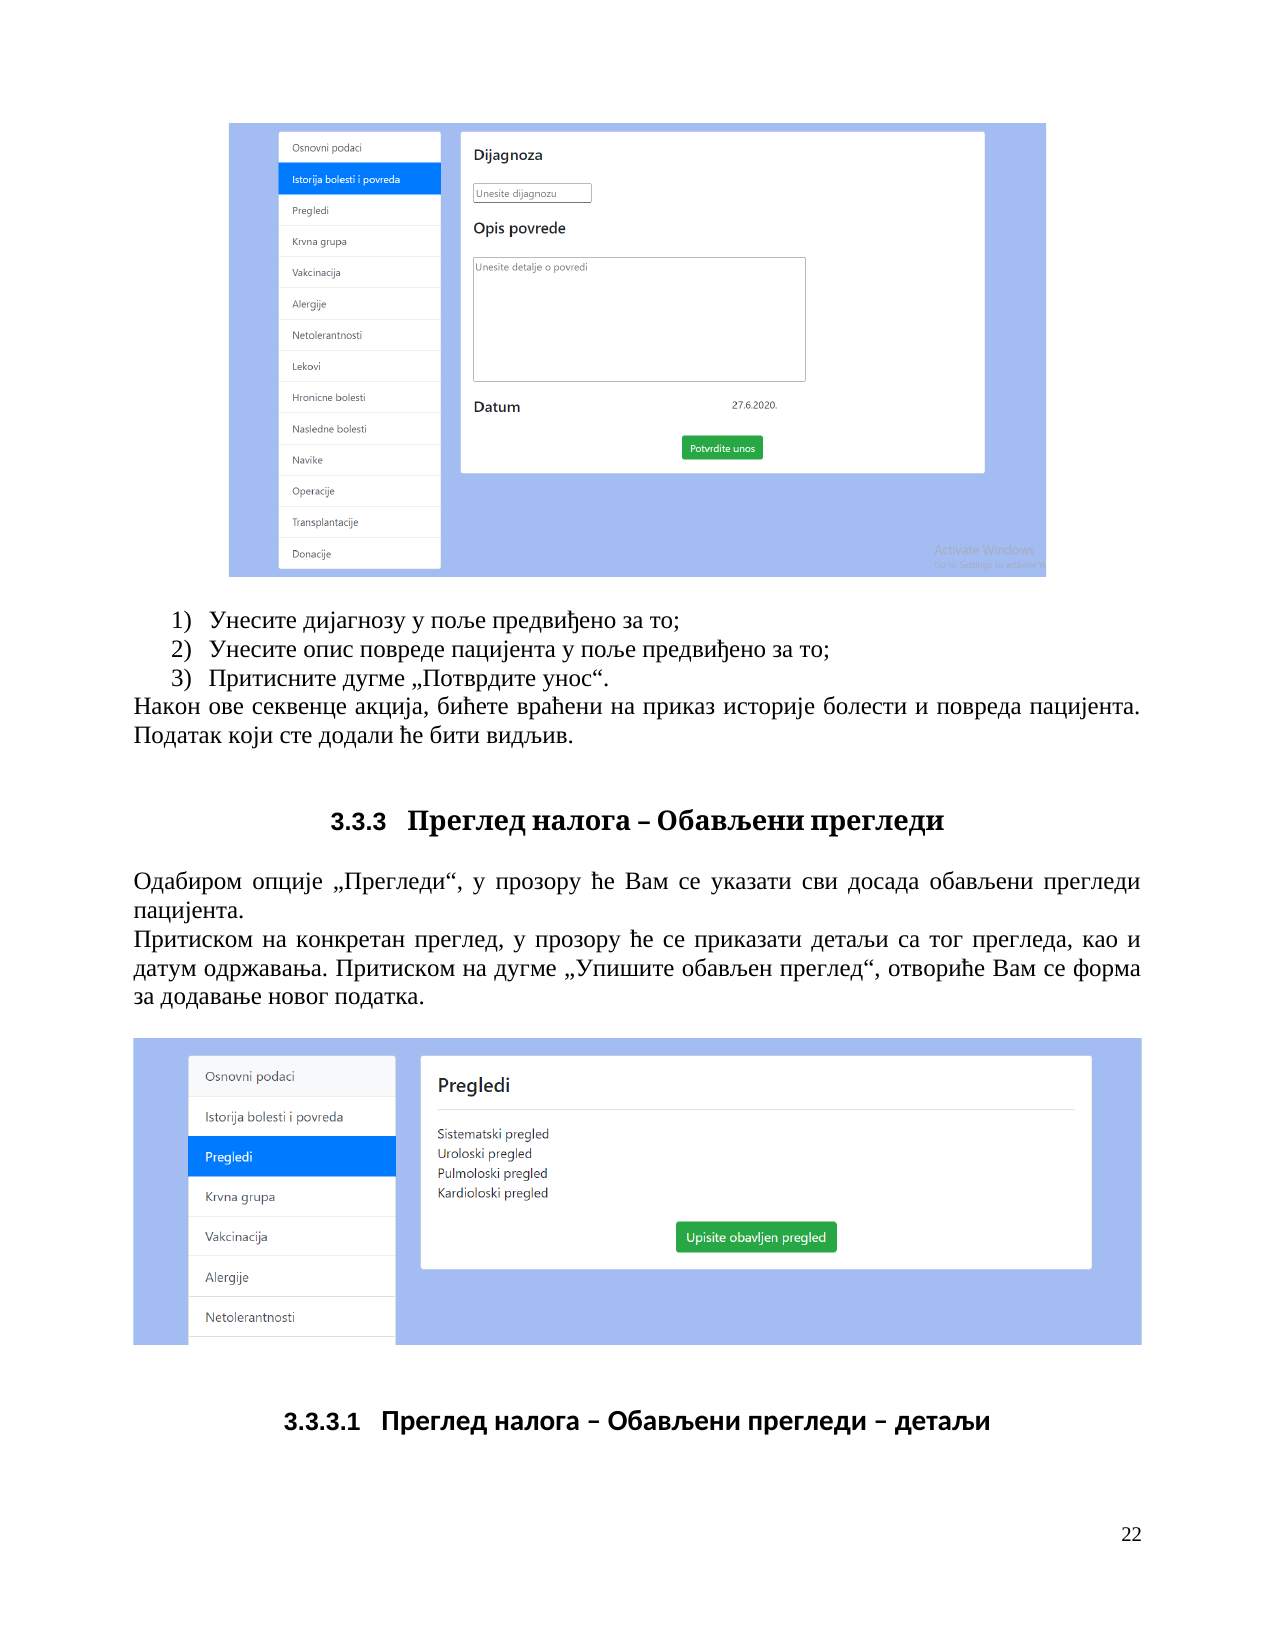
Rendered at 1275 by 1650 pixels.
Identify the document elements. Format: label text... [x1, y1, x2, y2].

text 3.3.3 Преглед налога – Обављени прегледи [133, 806, 1142, 838]
list Унесите дијагнозу у поље предвиђено за то; [171, 605, 1142, 634]
picture [228, 123, 1047, 577]
list Унесите опис повреде пацијента у поље предвиђено за то; [171, 634, 1142, 663]
text Након ове секвенце акција, бићете враћени на приказ историје болести и повреда пацијента. Податак који сте додали ће бити видљив. [133, 691, 1142, 749]
list Притисните дугме „Потврдите унос“. [171, 663, 1142, 691]
picture [133, 1038, 1142, 1345]
text Одабиром опције „Прегледи“, у прозору ће Вам се указати сви досада обављени прегледи пацијента. [133, 866, 1142, 924]
text Притиском на конкретан преглед, у прозору ће се приказати детаљи са тог прегледа, као и датум одржавања. Притиском на дугме „Упишите обављен преглед“, отвориће Вам се форма за додавање новог податка. [133, 924, 1142, 1010]
text 3.3.3.1 Преглед налога – Обављени прегледи – детаљи [133, 1402, 1142, 1437]
